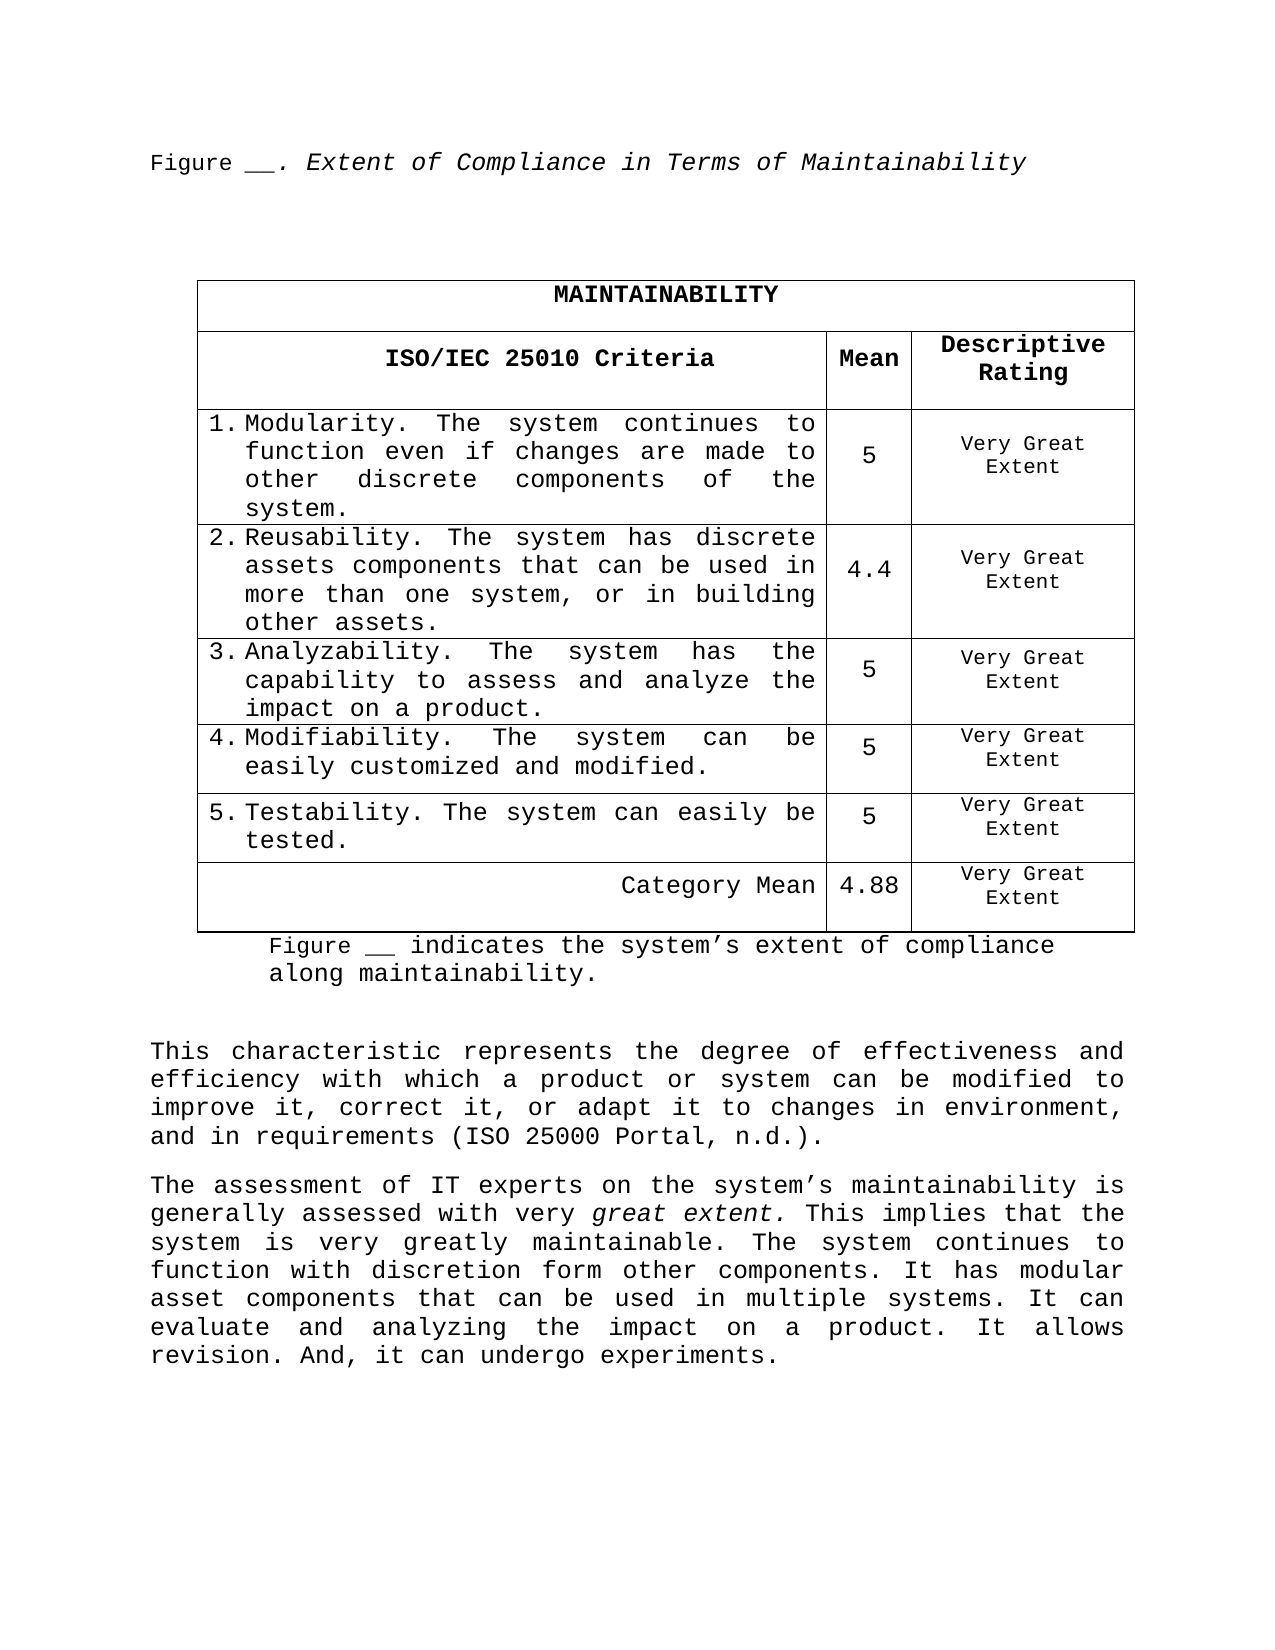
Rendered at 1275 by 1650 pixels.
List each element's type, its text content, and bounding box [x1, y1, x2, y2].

table_cell Very Great Extent [912, 639, 1134, 724]
table_cell Very Great Extent [912, 525, 1134, 638]
table_cell 5 [827, 410, 911, 523]
table_cell Testability. The system can easily be tested. [198, 794, 826, 862]
table_cell Very Great Extent [912, 863, 1134, 931]
table_cell 4.88 [827, 863, 911, 931]
text Figure __. Extent of Compliance in Terms of Maintainability [150, 150, 1125, 178]
table_cell Very Great Extent [912, 410, 1134, 523]
table_cell Very Great Extent [912, 794, 1134, 862]
table_cell ISO/IEC 25010 Criteria [198, 332, 826, 409]
table_cell 4.4 [827, 525, 911, 638]
table_cell Very Great Extent [912, 725, 1134, 793]
table_cell Reusability. The system has discrete assets components that can be used in more than one system, or in building other assets. [198, 525, 826, 638]
table_cell Modularity. The system continues to function even if changes are made to other discrete components of the system. [198, 410, 826, 523]
text The assessment of IT experts on the system’s maintainability is generally assessed with very great extent. This implies that the system is very greatly maintainable. The system continues to function with discretion form other components. It has modular asset components that can be used in multiple systems. It can evaluate and analyzing the impact on a product. It allows revision. And, it can undergo experiments. [150, 1172, 1125, 1371]
table_cell 5 [827, 725, 911, 793]
table_header MAINTAINABILITY [198, 281, 1134, 331]
table_cell Descriptive Rating [912, 332, 1134, 409]
table_cell Mean [827, 332, 911, 409]
list Figure __ indicates the system’s extent of compliance along maintainability. [269, 933, 1125, 989]
table_cell Category Mean [198, 863, 826, 931]
table_cell Analyzability. The system has the capability to assess and analyze the impact on a product. [198, 639, 826, 724]
table_cell 5 [827, 639, 911, 724]
table_cell Modifiability. The system can be easily customized and modified. [198, 725, 826, 793]
text This characteristic represents the degree of effectiveness and efficiency with which a product or system can be modified to improve it, correct it, or adapt it to changes in environment, and in requirements (ISO 25000 Portal, n.d.). [150, 1038, 1125, 1152]
table_cell 5 [827, 794, 911, 862]
